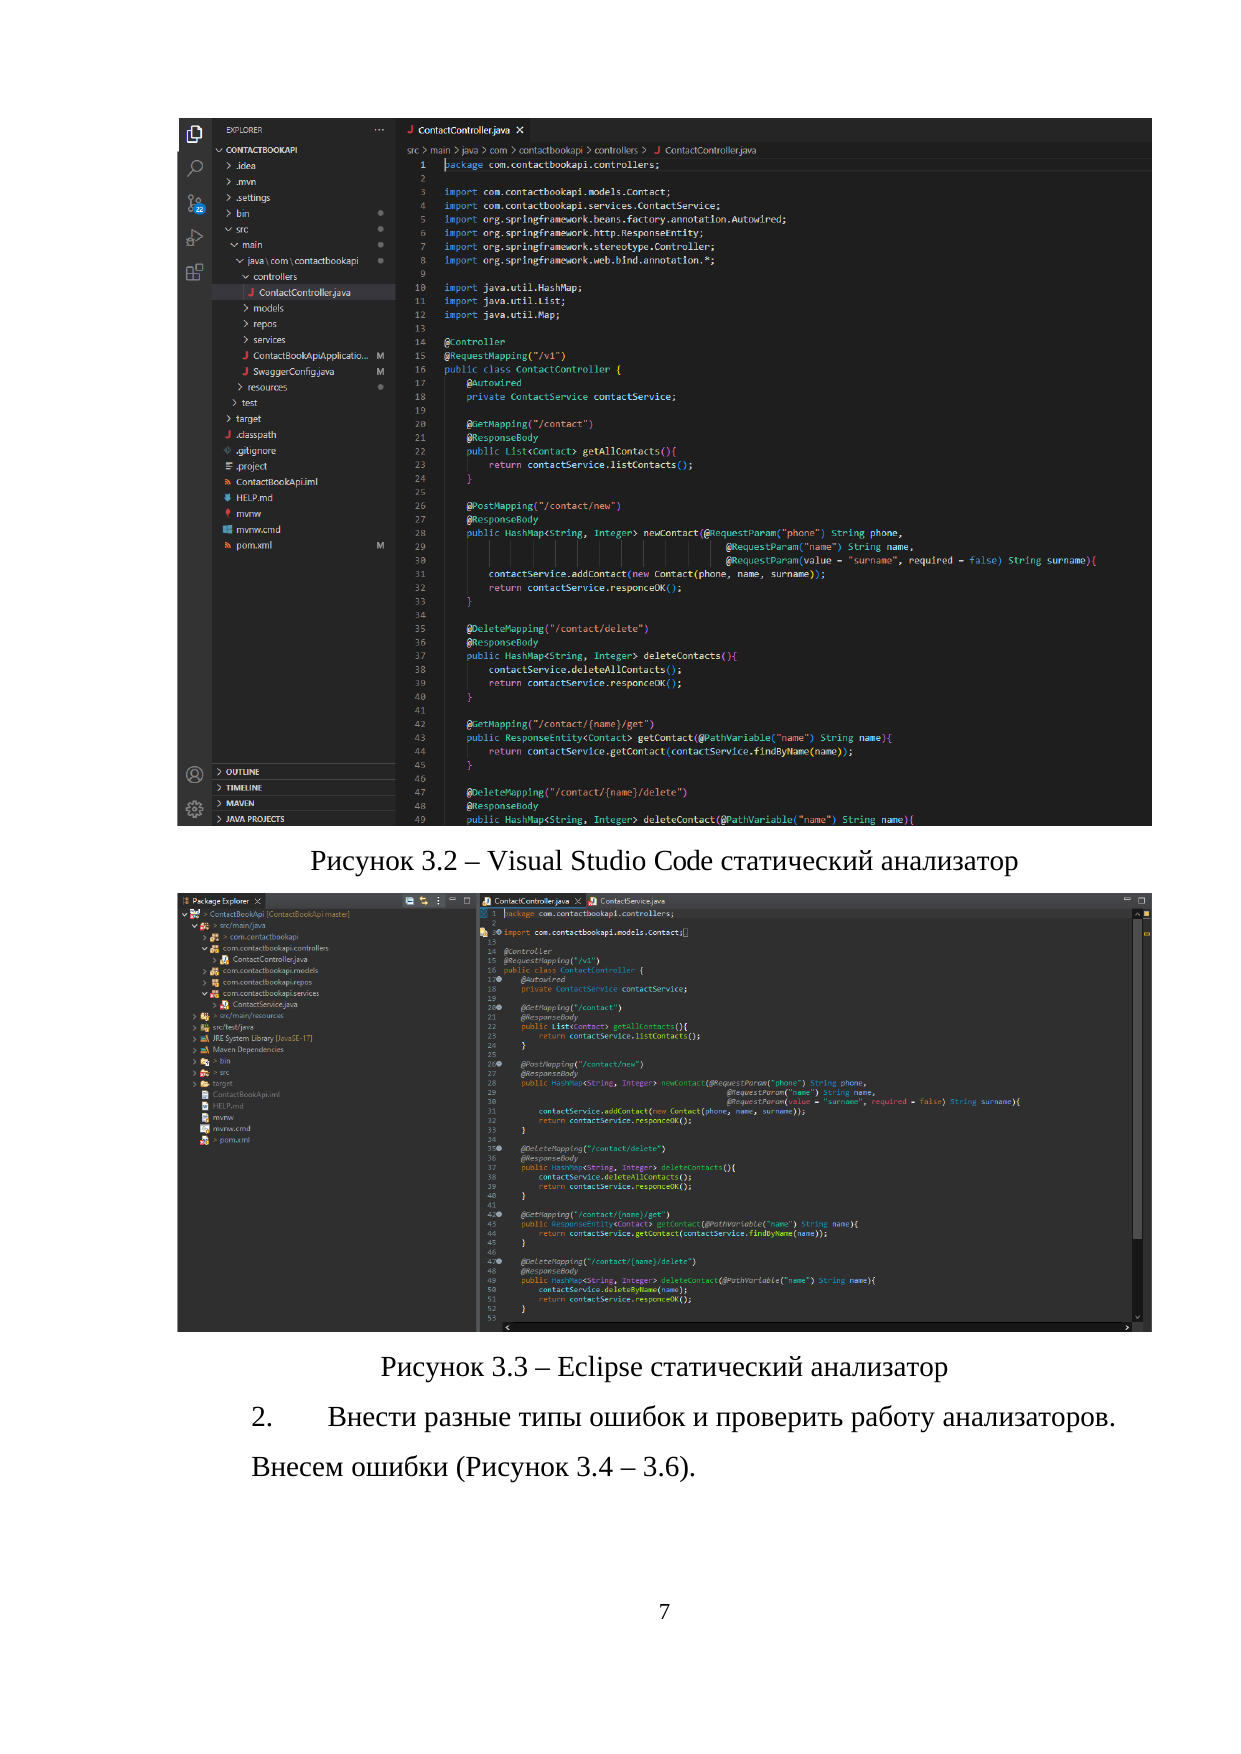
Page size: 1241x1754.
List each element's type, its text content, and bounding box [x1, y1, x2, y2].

list Внесем ошибки (Рисунок 3.4 – 3.6). [251, 1449, 1068, 1483]
picture [177, 893, 1152, 1332]
picture [177, 118, 1152, 826]
text Рисунок 3.2 – Visual Studio Code статический анализатор [177, 843, 1151, 876]
text Рисунок 3.3 – Eclipse статический анализатор [177, 1349, 1151, 1382]
list Внести разные типы ошибок и проверить работу анализаторов. [177, 1399, 1151, 1433]
